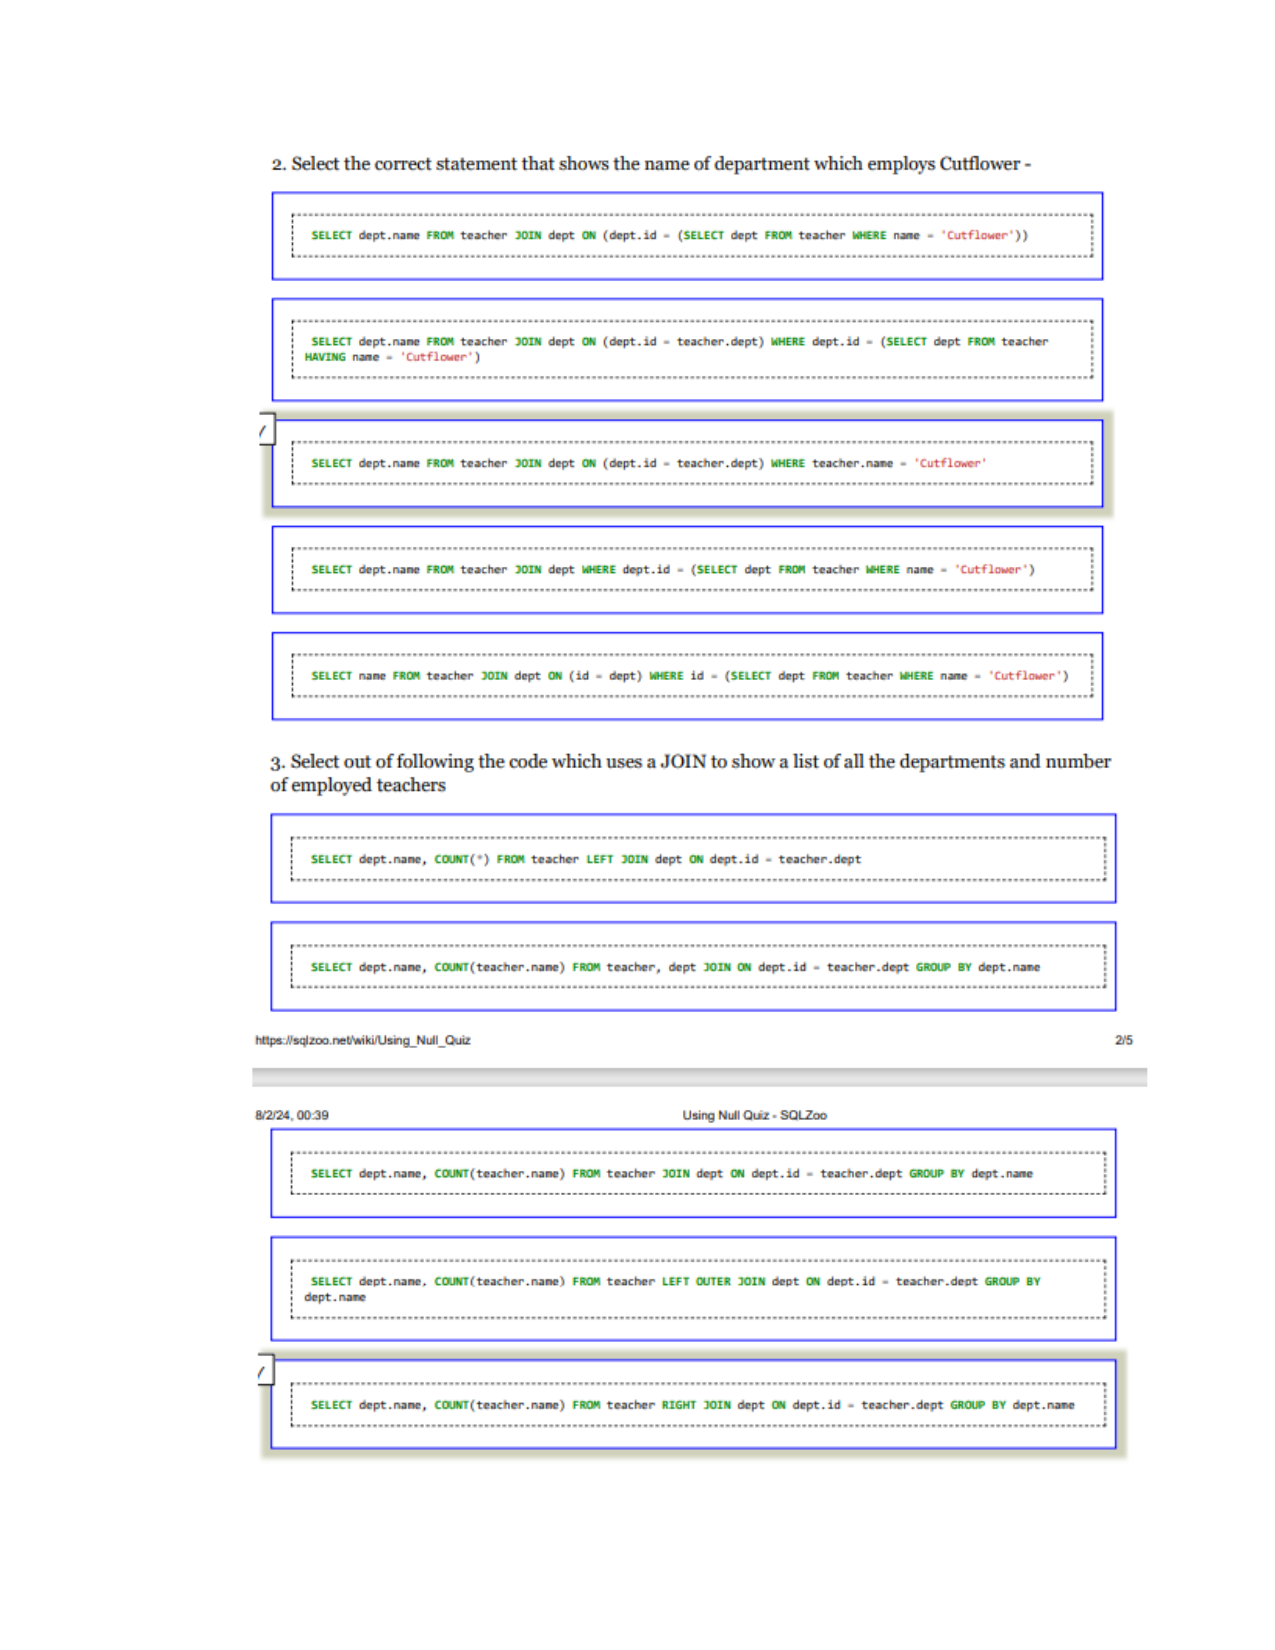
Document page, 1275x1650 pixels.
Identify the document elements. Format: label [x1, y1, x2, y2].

picture [252, 147, 1122, 740]
picture [252, 743, 1148, 1478]
